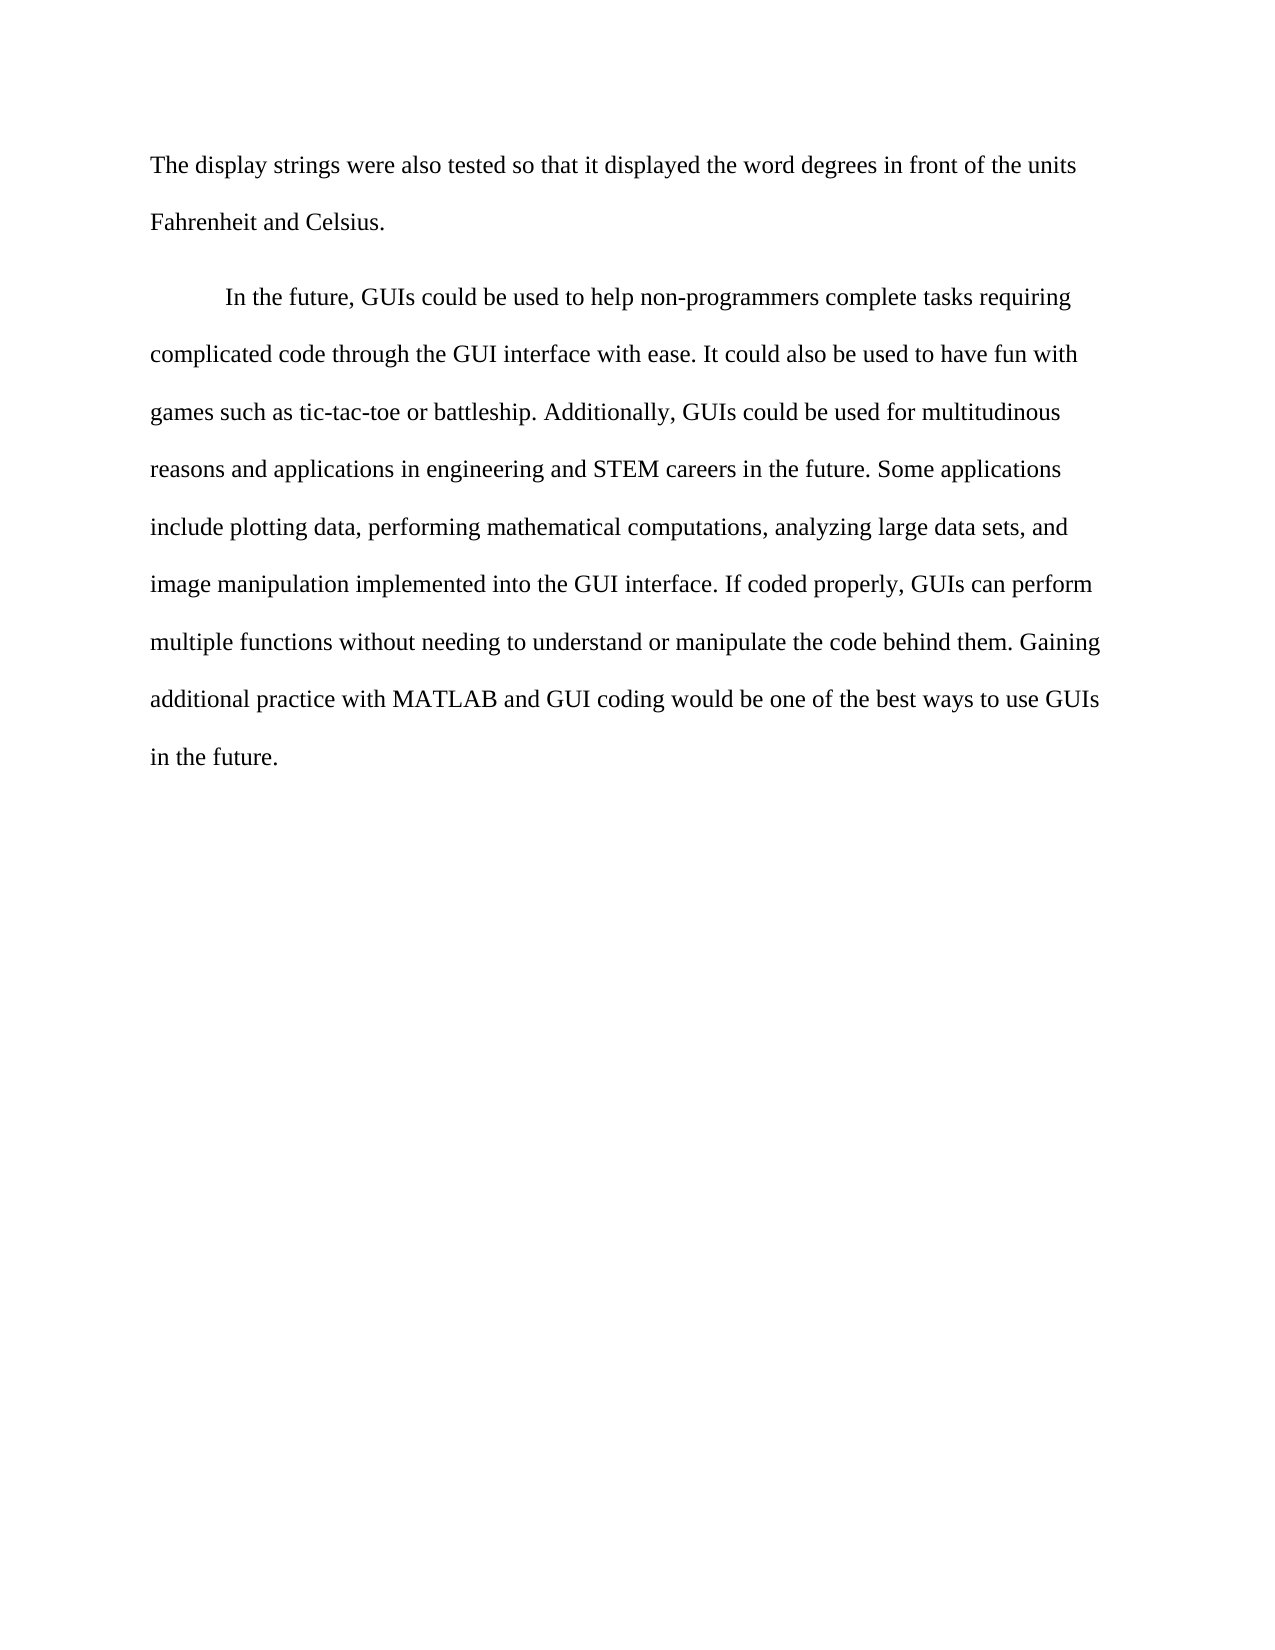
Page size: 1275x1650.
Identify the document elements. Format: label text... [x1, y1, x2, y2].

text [150, 150, 1125, 236]
text In the future, GUIs could be used to help non-programmers complete tasks requiring complicated code through the GUI interface with ease. It could also be used to have fun with games such as tic-tac-toe or battleship. Additionally, GUIs could be used for multitudinous reasons and applications in engineering and STEM careers in the future. Some applications include plotting data, performing mathematical computations, analyzing large data sets, and image manipulation implemented into the GUI interface. If coded properly, GUIs can perform multiple functions without needing to understand or manipulate the code behind them. Gaining additional practice with MATLAB and GUI coding would be one of the best ways to use GUIs in the future. [150, 282, 1125, 770]
